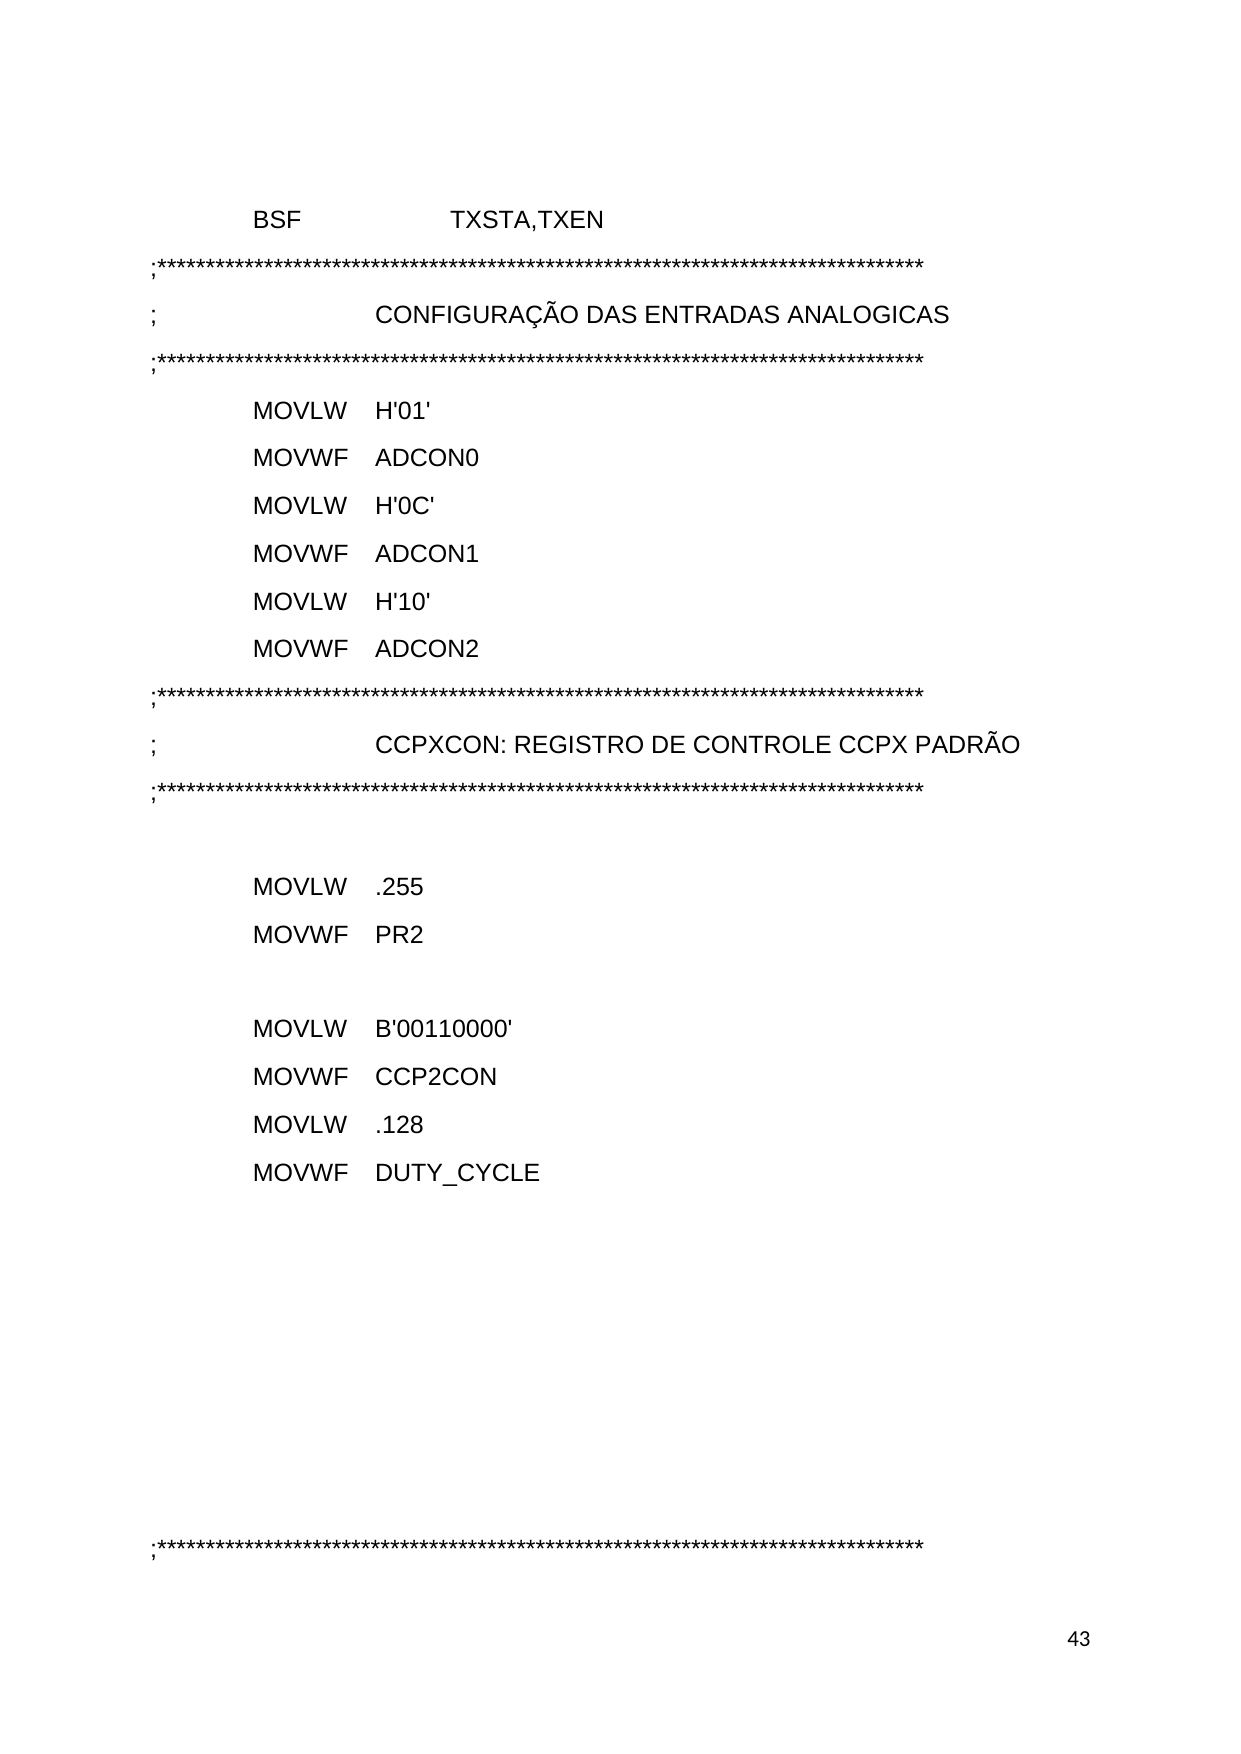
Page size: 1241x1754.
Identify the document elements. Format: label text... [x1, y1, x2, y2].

text MOVWF PR2 [150, 920, 1090, 948]
text ;******************************************************************************* [150, 777, 1090, 806]
text MOVLW H'0C' [150, 491, 1090, 520]
text MOVLW .255 [150, 872, 1090, 901]
text ;******************************************************************************* [150, 252, 1090, 281]
text MOVLW B'00110000' [150, 1014, 1090, 1043]
text ; CONFIGURAÇÃO DAS ENTRADAS ANALOGICAS [150, 300, 1090, 329]
text MOVWF ADCON2 [150, 634, 1090, 663]
text MOVLW H'10' [150, 586, 1090, 615]
text MOVWF CCP2CON [150, 1062, 1090, 1091]
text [150, 1534, 1090, 1563]
text ; CCPXCON: REGISTRO DE CONTROLE CCPX PADRÃO [150, 729, 1090, 758]
text MOVLW .128 [150, 1110, 1090, 1138]
text MOVLW H'01' [150, 396, 1090, 424]
text MOVWF DUTY_CYCLE [150, 1157, 1090, 1186]
text ;******************************************************************************* [150, 348, 1090, 377]
text ;******************************************************************************* [150, 682, 1090, 711]
text MOVWF ADCON0 [150, 443, 1090, 472]
text MOVWF ADCON1 [150, 539, 1090, 567]
text BSF TXSTA,TXEN [150, 205, 1090, 233]
